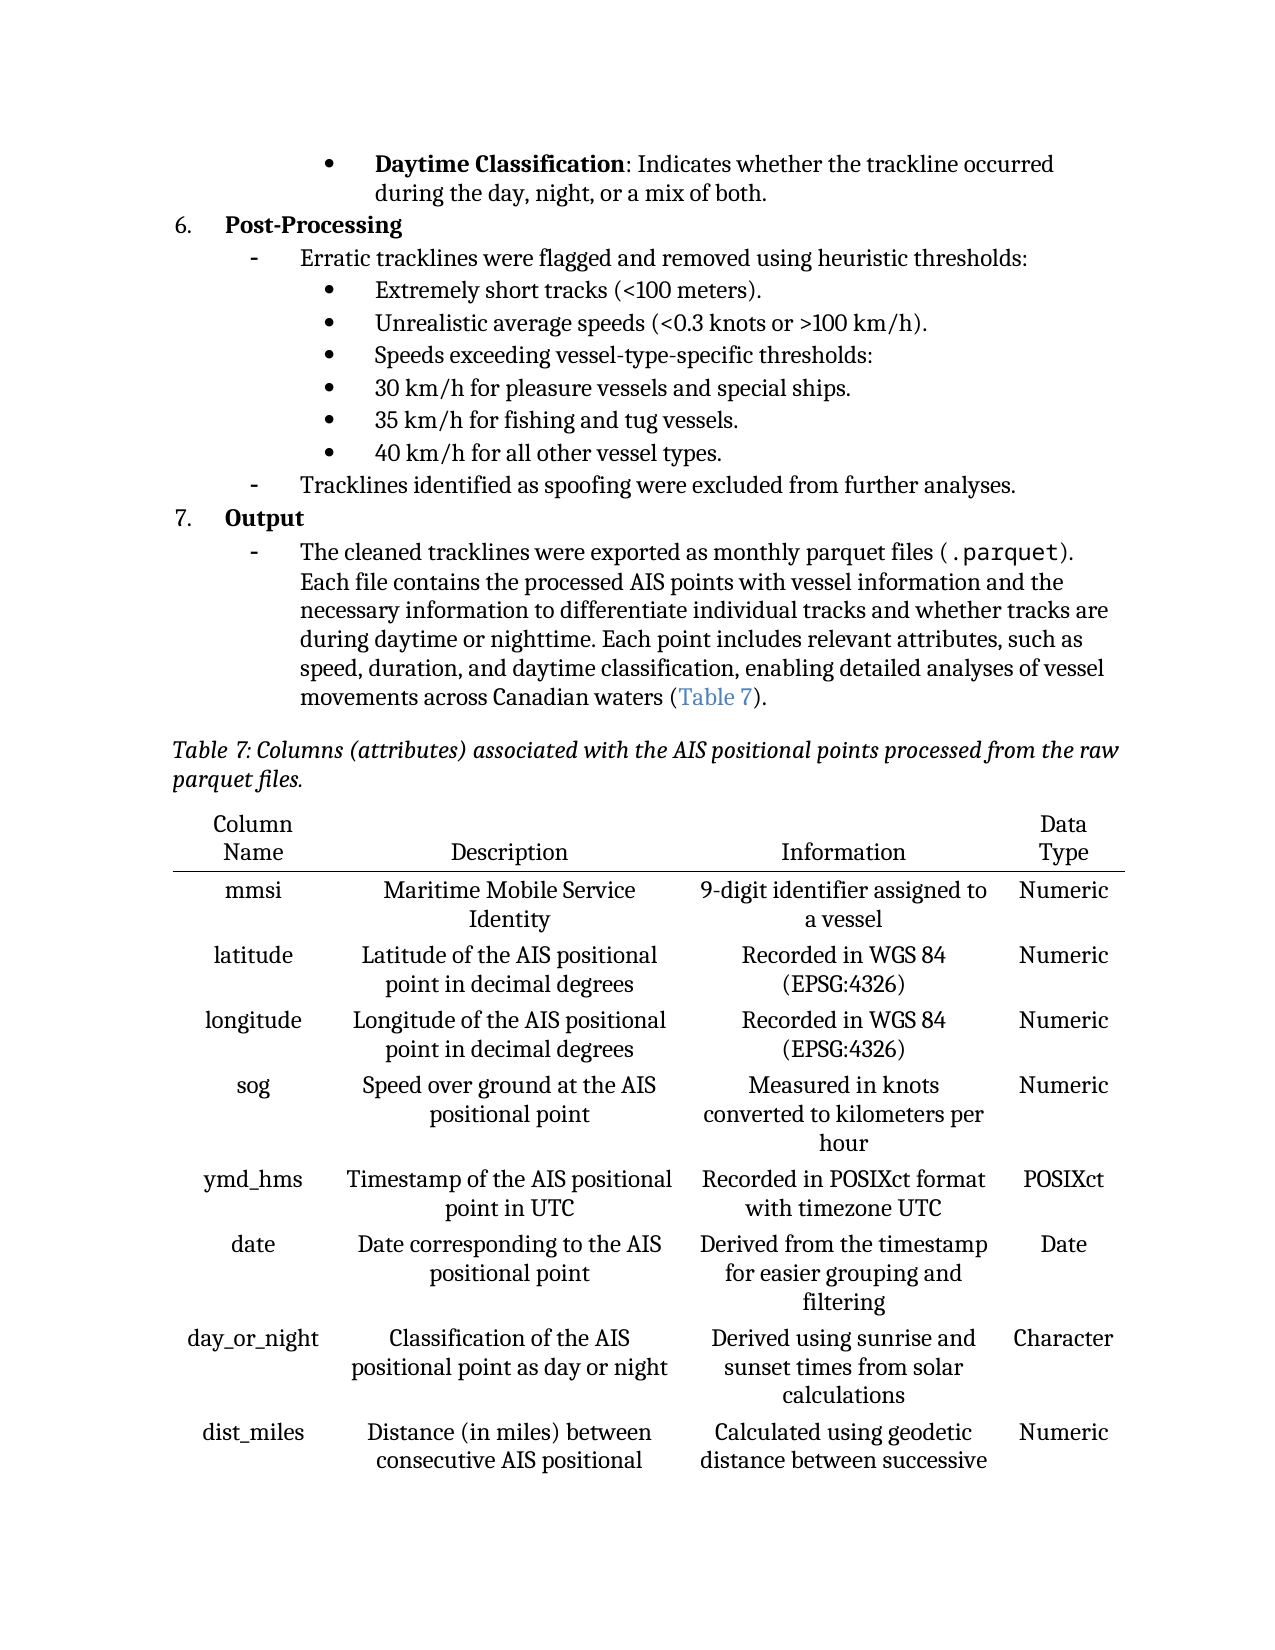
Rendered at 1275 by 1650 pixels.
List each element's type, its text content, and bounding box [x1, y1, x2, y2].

list Tracklines identified as spoofing were excluded from further analyses. [250, 471, 1125, 500]
list Erratic tracklines were flagged and removed using heuristic thresholds: [250, 244, 1125, 272]
list Daytime Classification: Indicates whether the trackline occurred during the day, night, or a mix of both. [325, 150, 1125, 207]
list Output [175, 504, 1125, 532]
list 40 km/h for all other vessel types. [325, 439, 1125, 467]
list The cleaned tracklines were exported as monthly parquet files (.parquet). Each file contains the processed AIS points with vessel information and the necessary information to differentiate individual tracks and whether tracks are during daytime or nighttime. Each point includes relevant attributes, such as speed, duration, and daytime classification, enabling detailed analyses of vessel movements across Canadian waters (Table 7). [250, 536, 1125, 711]
list Unrealistic average speeds (<0.3 knots or >100 km/h). [325, 309, 1125, 337]
list Speeds exceeding vessel-type-specific thresholds: [325, 341, 1125, 370]
list 30 km/h for pleasure vessels and special ships. [325, 374, 1125, 402]
list Post-Processing [175, 211, 1125, 240]
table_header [161, 715, 1136, 1475]
list 35 km/h for fishing and tug vessels. [325, 406, 1125, 435]
list Extremely short tracks (<100 meters). [325, 276, 1125, 305]
